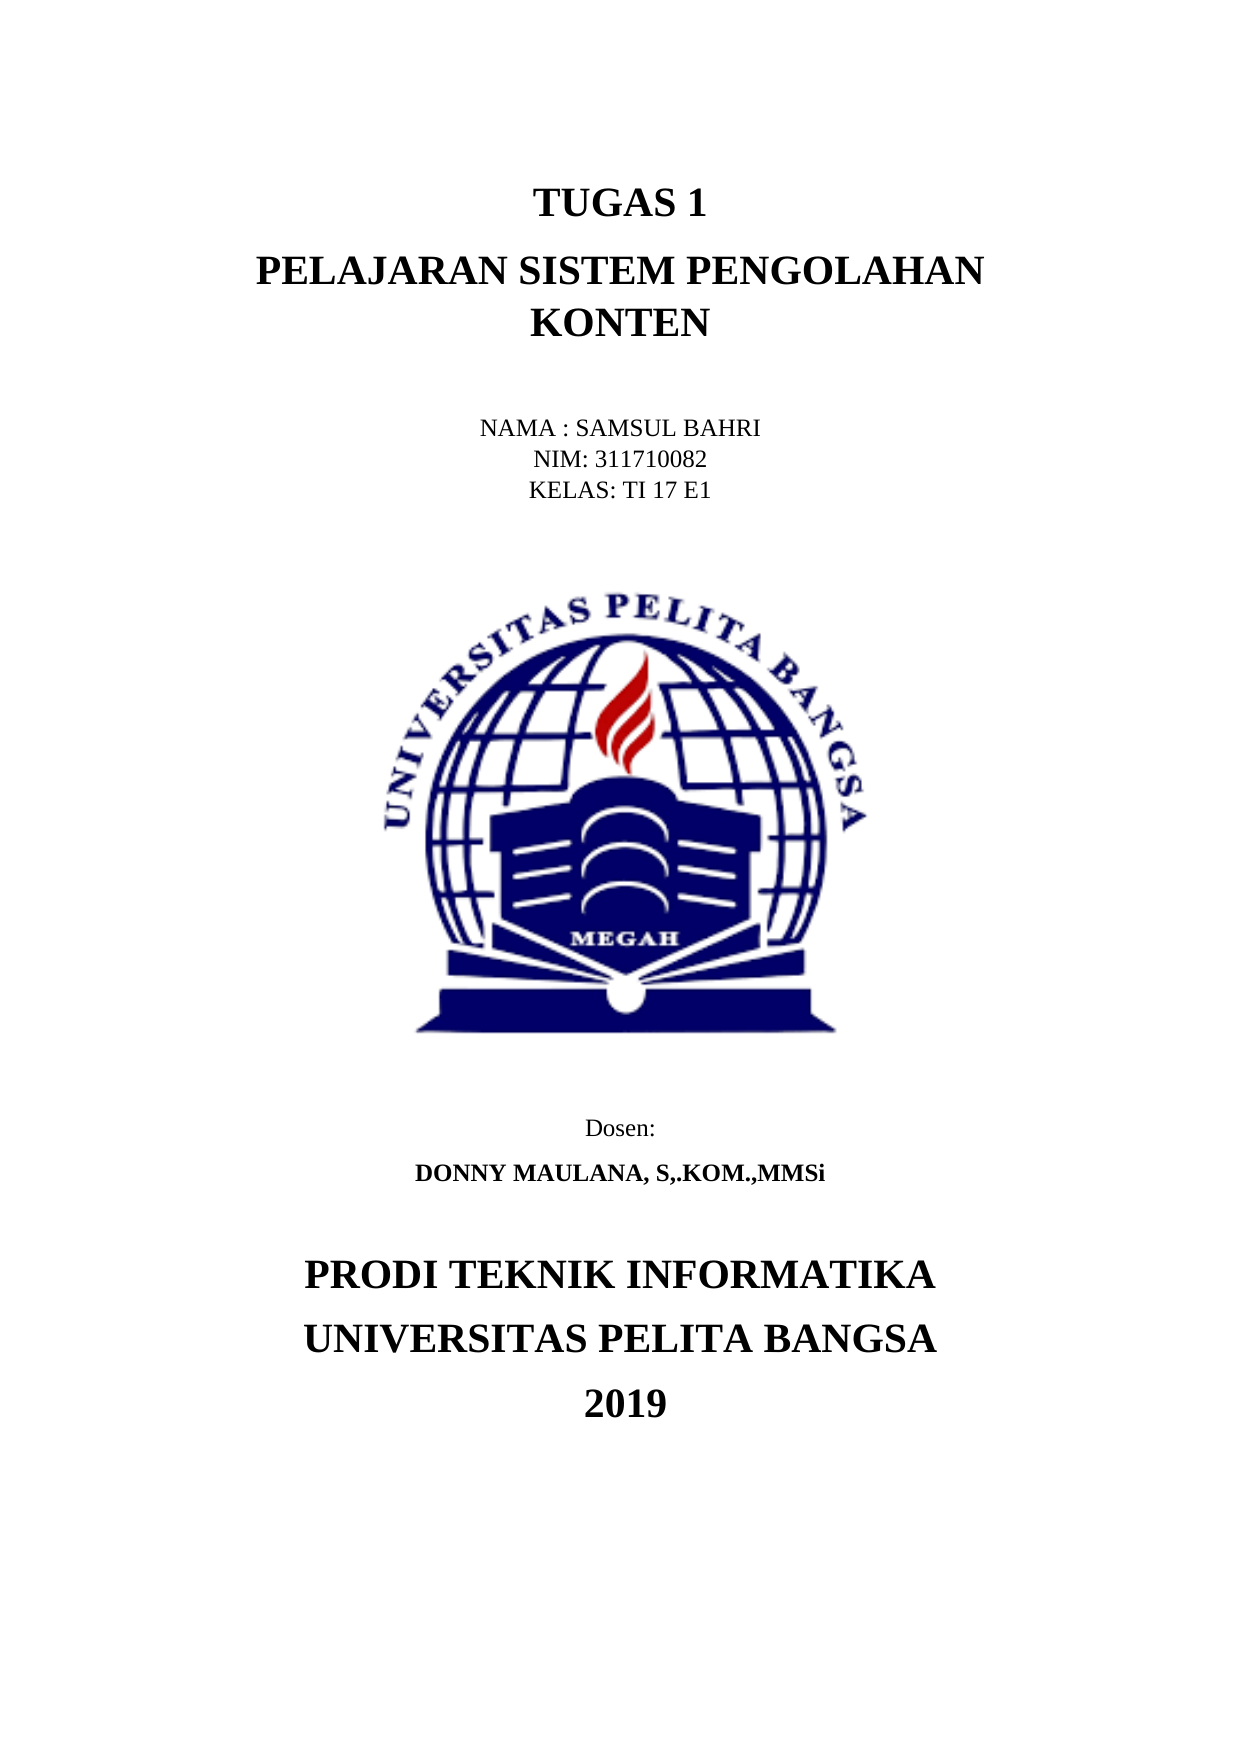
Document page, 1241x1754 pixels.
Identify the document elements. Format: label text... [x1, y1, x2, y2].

text Dosen: [177, 1113, 1063, 1142]
text DONNY MAULANA, S,.KOM.,MMSi [177, 1158, 1063, 1187]
text 2019 [177, 1378, 1063, 1426]
text UNIVERSITAS PELITA BANGSA [177, 1314, 1063, 1362]
picture [346, 570, 894, 1054]
text TUGAS 1 [177, 177, 1063, 225]
text NAMA : SAMSUL BAHRI NIM: 311710082 KELAS: TI 17 E1 [177, 413, 1063, 504]
text PELAJARAN SISTEM PENGOLAHAN KONTEN [177, 246, 1063, 345]
text PRODI TEKNIK INFORMATIKA [177, 1249, 1063, 1297]
